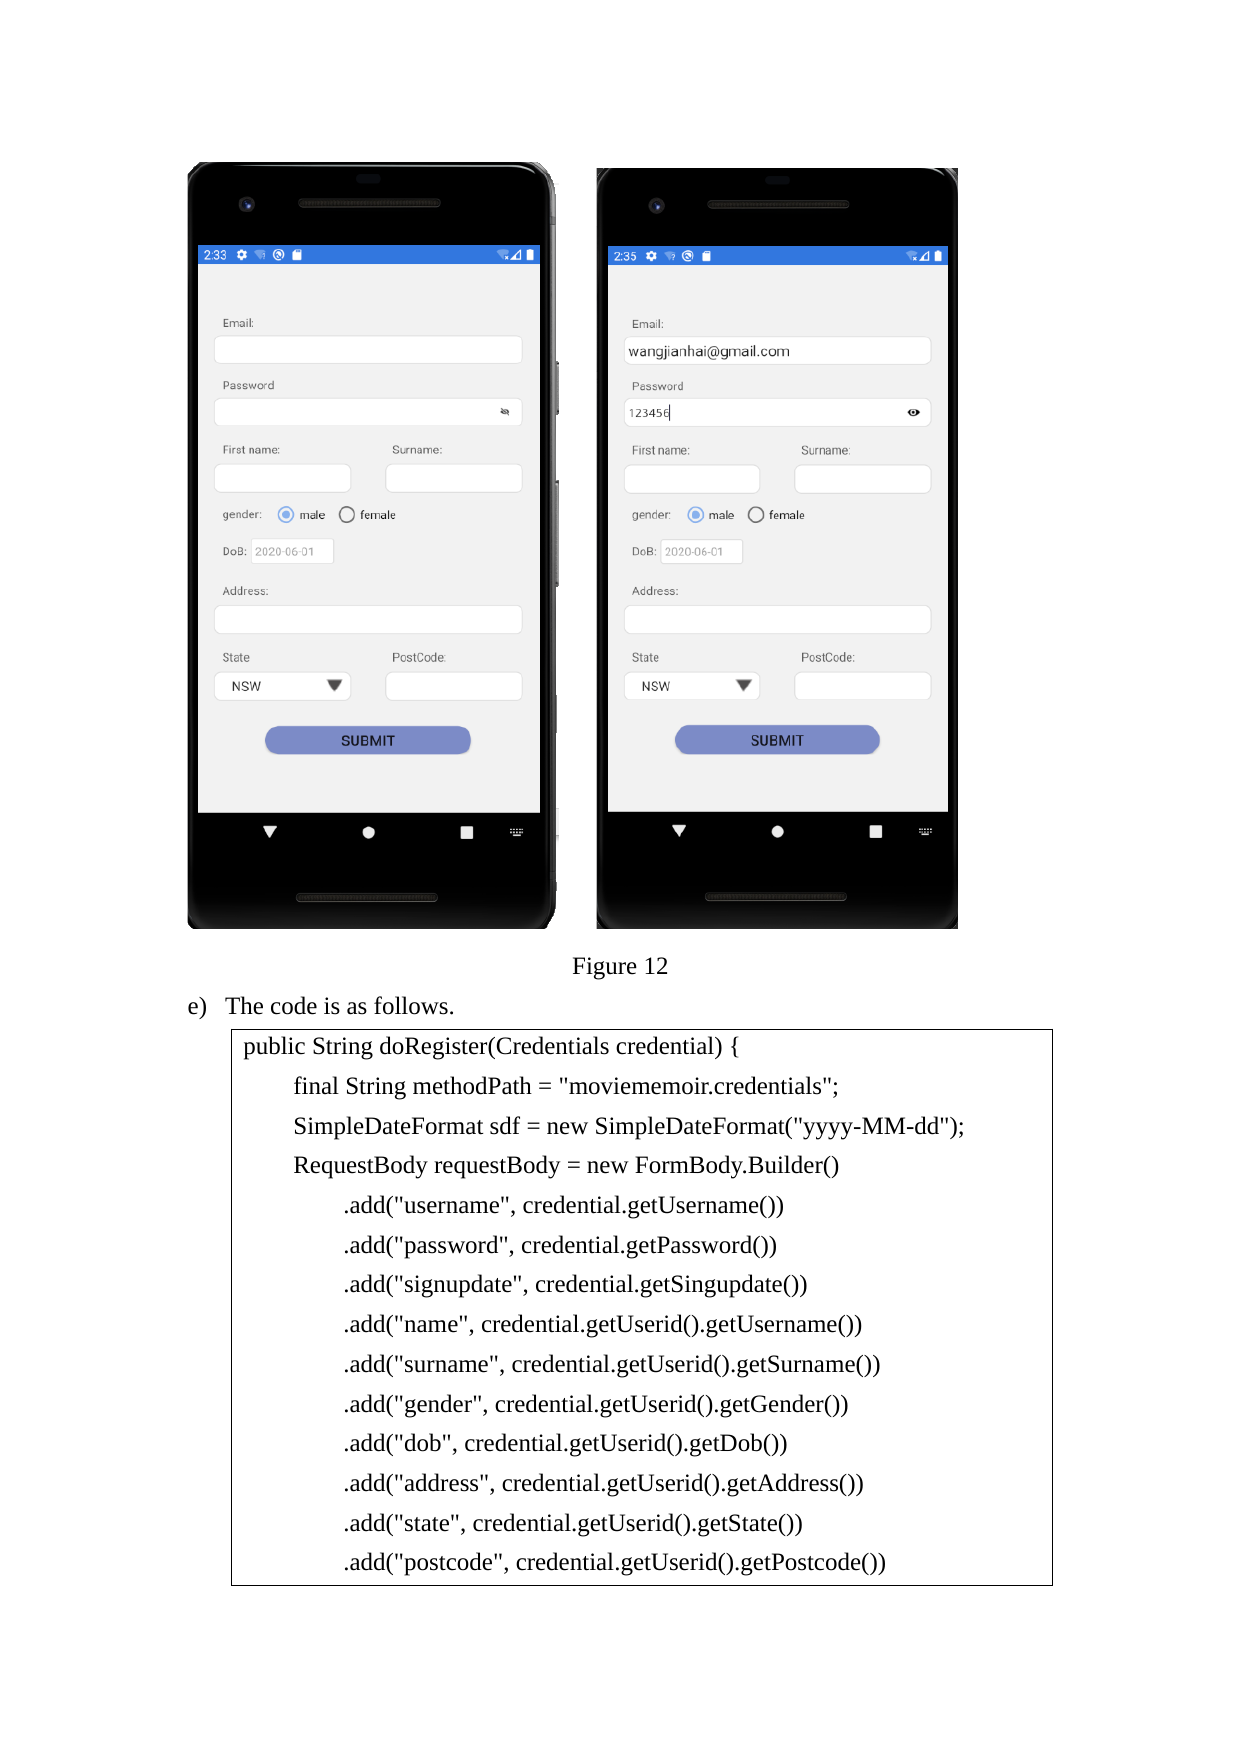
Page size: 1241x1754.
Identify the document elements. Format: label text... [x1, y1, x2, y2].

text Figure 12 [187, 949, 1053, 982]
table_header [232, 1030, 1052, 1585]
list The code is as follows. [187, 989, 1053, 1021]
picture [596, 168, 958, 929]
picture [187, 162, 559, 929]
